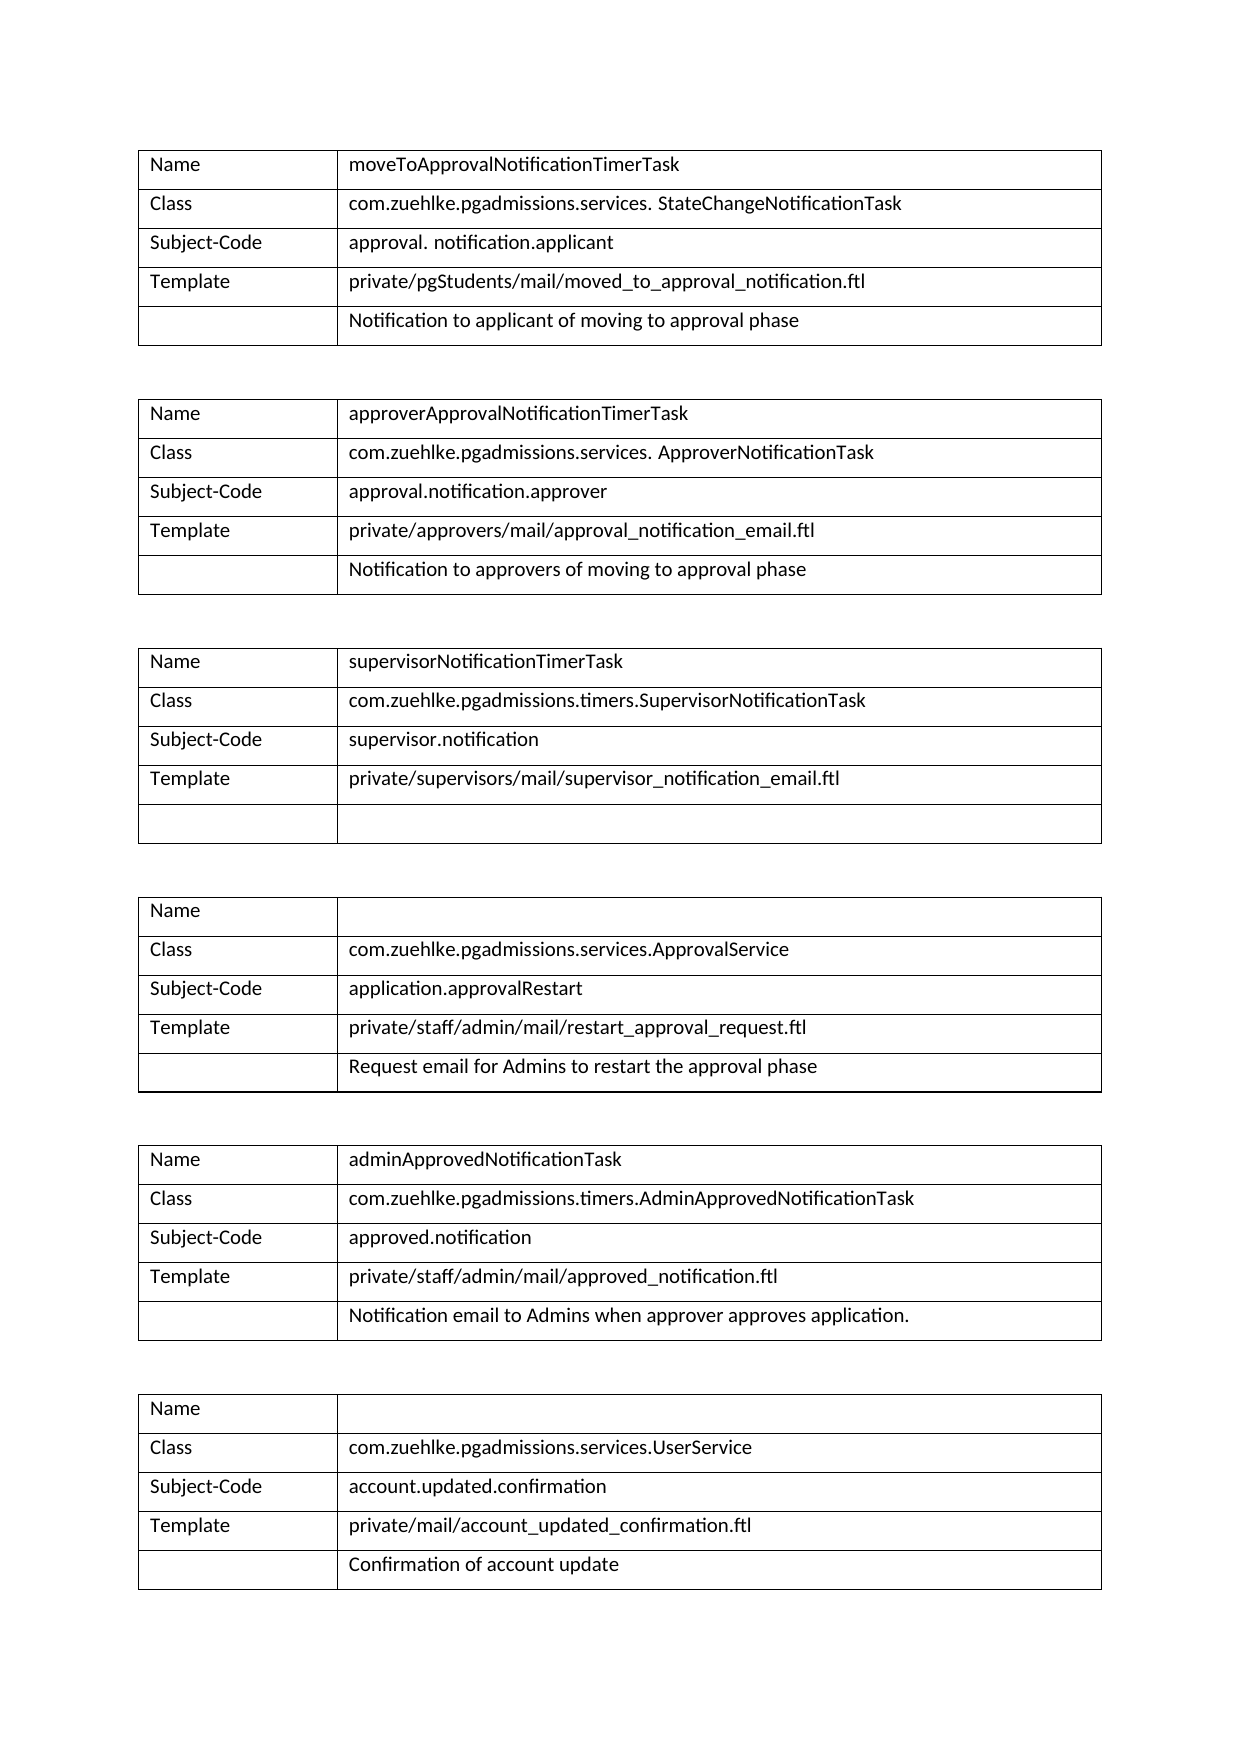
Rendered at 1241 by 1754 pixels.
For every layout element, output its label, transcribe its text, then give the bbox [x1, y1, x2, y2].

table_cell Class [139, 1185, 337, 1223]
table_header Name [139, 1146, 337, 1184]
table_cell [139, 307, 337, 345]
table_cell Class [139, 439, 337, 477]
table_cell private/staff/admin/mail/restart_approval_request.ftl [338, 1015, 1101, 1052]
table_cell Subject-Code [139, 1224, 337, 1262]
table_header approverApprovalNotificationTimerTask [338, 400, 1101, 438]
table_cell [338, 805, 1101, 842]
table_cell Template [139, 517, 337, 555]
table_header Name [139, 649, 337, 687]
table_cell Subject-Code [139, 478, 337, 516]
table_cell Template [139, 1512, 337, 1550]
table_header Name [139, 898, 337, 936]
table_cell account.updated.confirmation [338, 1473, 1101, 1511]
table_cell Class [139, 190, 337, 228]
table_cell com.zuehlke.pgadmissions.services. ApproverNotificationTask [338, 439, 1101, 477]
table_cell [139, 556, 337, 594]
table_cell [139, 1551, 337, 1589]
table_cell Subject-Code [139, 229, 337, 267]
table_cell private/approvers/mail/approval_notification_email.ftl [338, 517, 1101, 555]
table_cell Subject-Code [139, 727, 337, 764]
table_cell Notification email to Admins when approver approves application. [338, 1302, 1101, 1340]
table_cell Notification to approvers of moving to approval phase [338, 556, 1101, 594]
table_header [338, 1395, 1101, 1433]
table_cell com.zuehlke.pgadmissions.timers.AdminApprovedNotificationTask [338, 1185, 1101, 1223]
table_cell Notification to applicant of moving to approval phase [338, 307, 1101, 345]
table_cell approval.notification.approver [338, 478, 1101, 516]
table_header adminApprovedNotificationTask [338, 1146, 1101, 1184]
table_cell Class [139, 937, 337, 974]
table_cell moveToApprovalNotificationTimerTask [338, 151, 1101, 189]
table_cell approval. notification.applicant [338, 229, 1101, 267]
table_cell [139, 1302, 337, 1340]
table_cell com.zuehlke.pgadmissions.timers.SupervisorNotificationTask [338, 688, 1101, 726]
table_cell com.zuehlke.pgadmissions.services.ApprovalService [338, 937, 1101, 974]
table_cell Class [139, 688, 337, 726]
table_cell Template [139, 766, 337, 803]
table_cell Template [139, 1263, 337, 1301]
table_cell Template [139, 1015, 337, 1052]
table_cell [139, 1054, 337, 1091]
table_header [338, 898, 1101, 936]
table_cell Subject-Code [139, 976, 337, 1013]
table_cell private/pgStudents/mail/moved_to_approval_notification.ftl [338, 268, 1101, 306]
table_cell Request email for Admins to restart the approval phase [338, 1054, 1101, 1091]
table_cell Template [139, 268, 337, 306]
table_cell private/staff/admin/mail/approved_notification.ftl [338, 1263, 1101, 1301]
table_cell Confirmation of account update [338, 1551, 1101, 1589]
table_cell approved.notification [338, 1224, 1101, 1262]
table_cell private/supervisors/mail/supervisor_notification_email.ftl [338, 766, 1101, 803]
table_cell application.approvalRestart [338, 976, 1101, 1013]
table_cell private/mail/account_updated_confirmation.ftl [338, 1512, 1101, 1550]
table_header Name [139, 400, 337, 438]
table_cell com.zuehlke.pgadmissions.services.UserService [338, 1434, 1101, 1472]
table_cell com.zuehlke.pgadmissions.services. StateChangeNotificationTask [338, 190, 1101, 228]
table_cell Subject-Code [139, 1473, 337, 1511]
table_cell [139, 805, 337, 842]
table_cell supervisor.notification [338, 727, 1101, 764]
table_header Name [139, 1395, 337, 1433]
table_cell Name [139, 151, 337, 189]
table_cell Class [139, 1434, 337, 1472]
table_header supervisorNotificationTimerTask [338, 649, 1101, 687]
